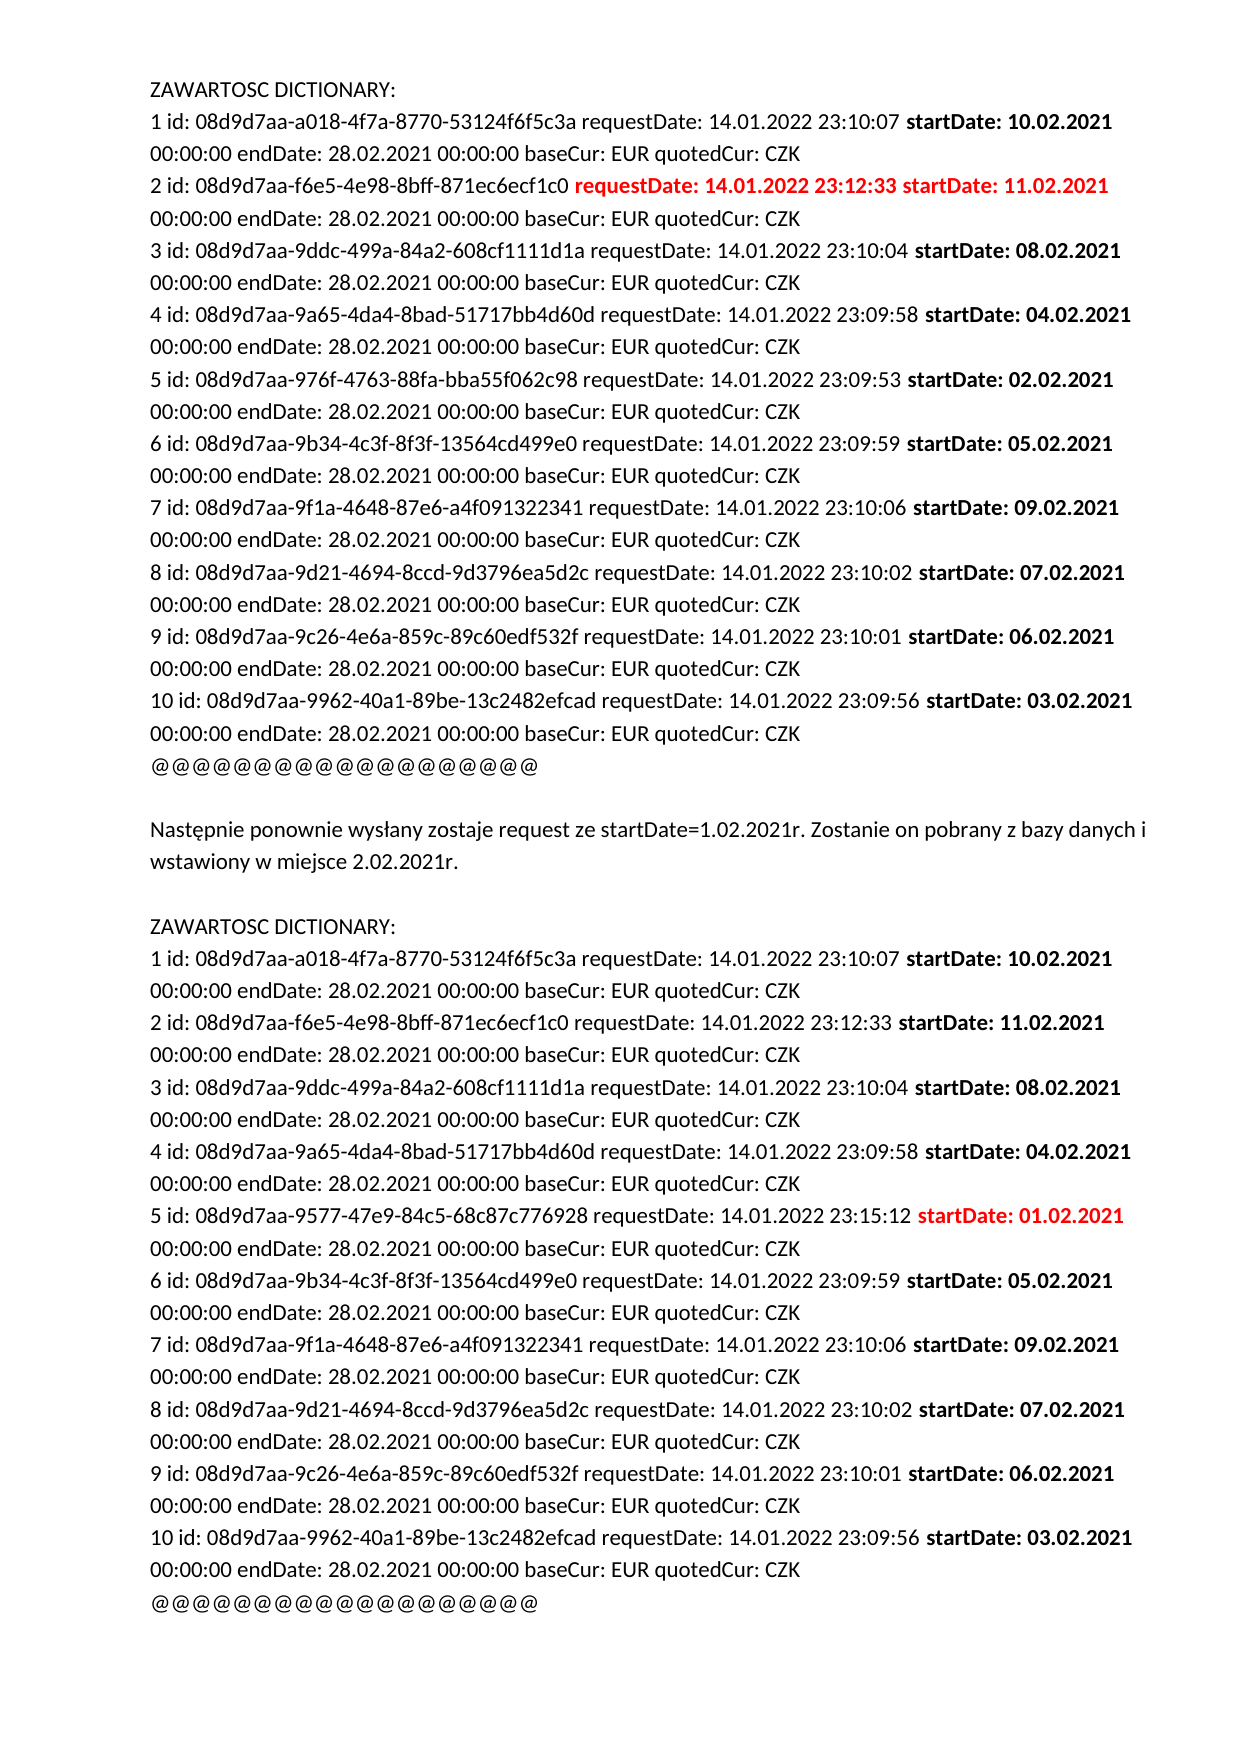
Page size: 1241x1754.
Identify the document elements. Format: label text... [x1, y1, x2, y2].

list 3 id: 08d9d7aa-9ddc-499a-84a2-608cf1111d1a requestDate: 14.01.2022 23:10:04 startDate: 08.02.2021 00:00:00 endDate: 28.02.2021 00:00:00 baseCur: EUR quotedCur: CZK [150, 236, 1165, 296]
list 2 id: 08d9d7aa-f6e5-4e98-8bff-871ec6ecf1c0 requestDate: 14.01.2022 23:12:33 startDate: 11.02.2021 00:00:00 endDate: 28.02.2021 00:00:00 baseCur: EUR quotedCur: CZK [150, 172, 1165, 232]
list ZAWARTOSC DICTIONARY: [150, 912, 1165, 940]
list 8 id: 08d9d7aa-9d21-4694-8ccd-9d3796ea5d2c requestDate: 14.01.2022 23:10:02 startDate: 07.02.2021 00:00:00 endDate: 28.02.2021 00:00:00 baseCur: EUR quotedCur: CZK [150, 1395, 1165, 1455]
list 2 id: 08d9d7aa-f6e5-4e98-8bff-871ec6ecf1c0 requestDate: 14.01.2022 23:12:33 startDate: 11.02.2021 00:00:00 endDate: 28.02.2021 00:00:00 baseCur: EUR quotedCur: CZK [150, 1008, 1165, 1069]
list 3 id: 08d9d7aa-9ddc-499a-84a2-608cf1111d1a requestDate: 14.01.2022 23:10:04 startDate: 08.02.2021 00:00:00 endDate: 28.02.2021 00:00:00 baseCur: EUR quotedCur: CZK [150, 1073, 1165, 1133]
list 5 id: 08d9d7aa-9577-47e9-84c5-68c87c776928 requestDate: 14.01.2022 23:15:12 startDate: 01.02.2021 00:00:00 endDate: 28.02.2021 00:00:00 baseCur: EUR quotedCur: CZK [150, 1202, 1165, 1262]
list 10 id: 08d9d7aa-9962-40a1-89be-13c2482efcad requestDate: 14.01.2022 23:09:56 startDate: 03.02.2021 00:00:00 endDate: 28.02.2021 00:00:00 baseCur: EUR quotedCur: CZK [150, 1523, 1165, 1584]
list 1 id: 08d9d7aa-a018-4f7a-8770-53124f6f5c3a requestDate: 14.01.2022 23:10:07 startDate: 10.02.2021 00:00:00 endDate: 28.02.2021 00:00:00 baseCur: EUR quotedCur: CZK [150, 107, 1165, 167]
list 4 id: 08d9d7aa-9a65-4da4-8bad-51717bb4d60d requestDate: 14.01.2022 23:09:58 startDate: 04.02.2021 00:00:00 endDate: 28.02.2021 00:00:00 baseCur: EUR quotedCur: CZK [150, 1137, 1165, 1197]
list Następnie ponownie wysłany zostaje request ze startDate=1.02.2021r. Zostanie on pobrany z bazy danych i wstawiony w miejsce 2.02.2021r. [150, 815, 1165, 876]
list 9 id: 08d9d7aa-9c26-4e6a-859c-89c60edf532f requestDate: 14.01.2022 23:10:01 startDate: 06.02.2021 00:00:00 endDate: 28.02.2021 00:00:00 baseCur: EUR quotedCur: CZK [150, 1459, 1165, 1519]
list 4 id: 08d9d7aa-9a65-4da4-8bad-51717bb4d60d requestDate: 14.01.2022 23:09:58 startDate: 04.02.2021 00:00:00 endDate: 28.02.2021 00:00:00 baseCur: EUR quotedCur: CZK [150, 300, 1165, 361]
list @@@@@@@@@@@@@@@@@@@ [150, 1588, 1165, 1616]
list 9 id: 08d9d7aa-9c26-4e6a-859c-89c60edf532f requestDate: 14.01.2022 23:10:01 startDate: 06.02.2021 00:00:00 endDate: 28.02.2021 00:00:00 baseCur: EUR quotedCur: CZK [150, 622, 1165, 682]
list ZAWARTOSC DICTIONARY: [150, 75, 1165, 103]
list 10 id: 08d9d7aa-9962-40a1-89be-13c2482efcad requestDate: 14.01.2022 23:09:56 startDate: 03.02.2021 00:00:00 endDate: 28.02.2021 00:00:00 baseCur: EUR quotedCur: CZK [150, 687, 1165, 747]
list 8 id: 08d9d7aa-9d21-4694-8ccd-9d3796ea5d2c requestDate: 14.01.2022 23:10:02 startDate: 07.02.2021 00:00:00 endDate: 28.02.2021 00:00:00 baseCur: EUR quotedCur: CZK [150, 558, 1165, 618]
list 5 id: 08d9d7aa-976f-4763-88fa-bba55f062c98 requestDate: 14.01.2022 23:09:53 startDate: 02.02.2021 00:00:00 endDate: 28.02.2021 00:00:00 baseCur: EUR quotedCur: CZK [150, 365, 1165, 425]
list @@@@@@@@@@@@@@@@@@@ [150, 751, 1165, 779]
list 1 id: 08d9d7aa-a018-4f7a-8770-53124f6f5c3a requestDate: 14.01.2022 23:10:07 startDate: 10.02.2021 00:00:00 endDate: 28.02.2021 00:00:00 baseCur: EUR quotedCur: CZK [150, 944, 1165, 1004]
